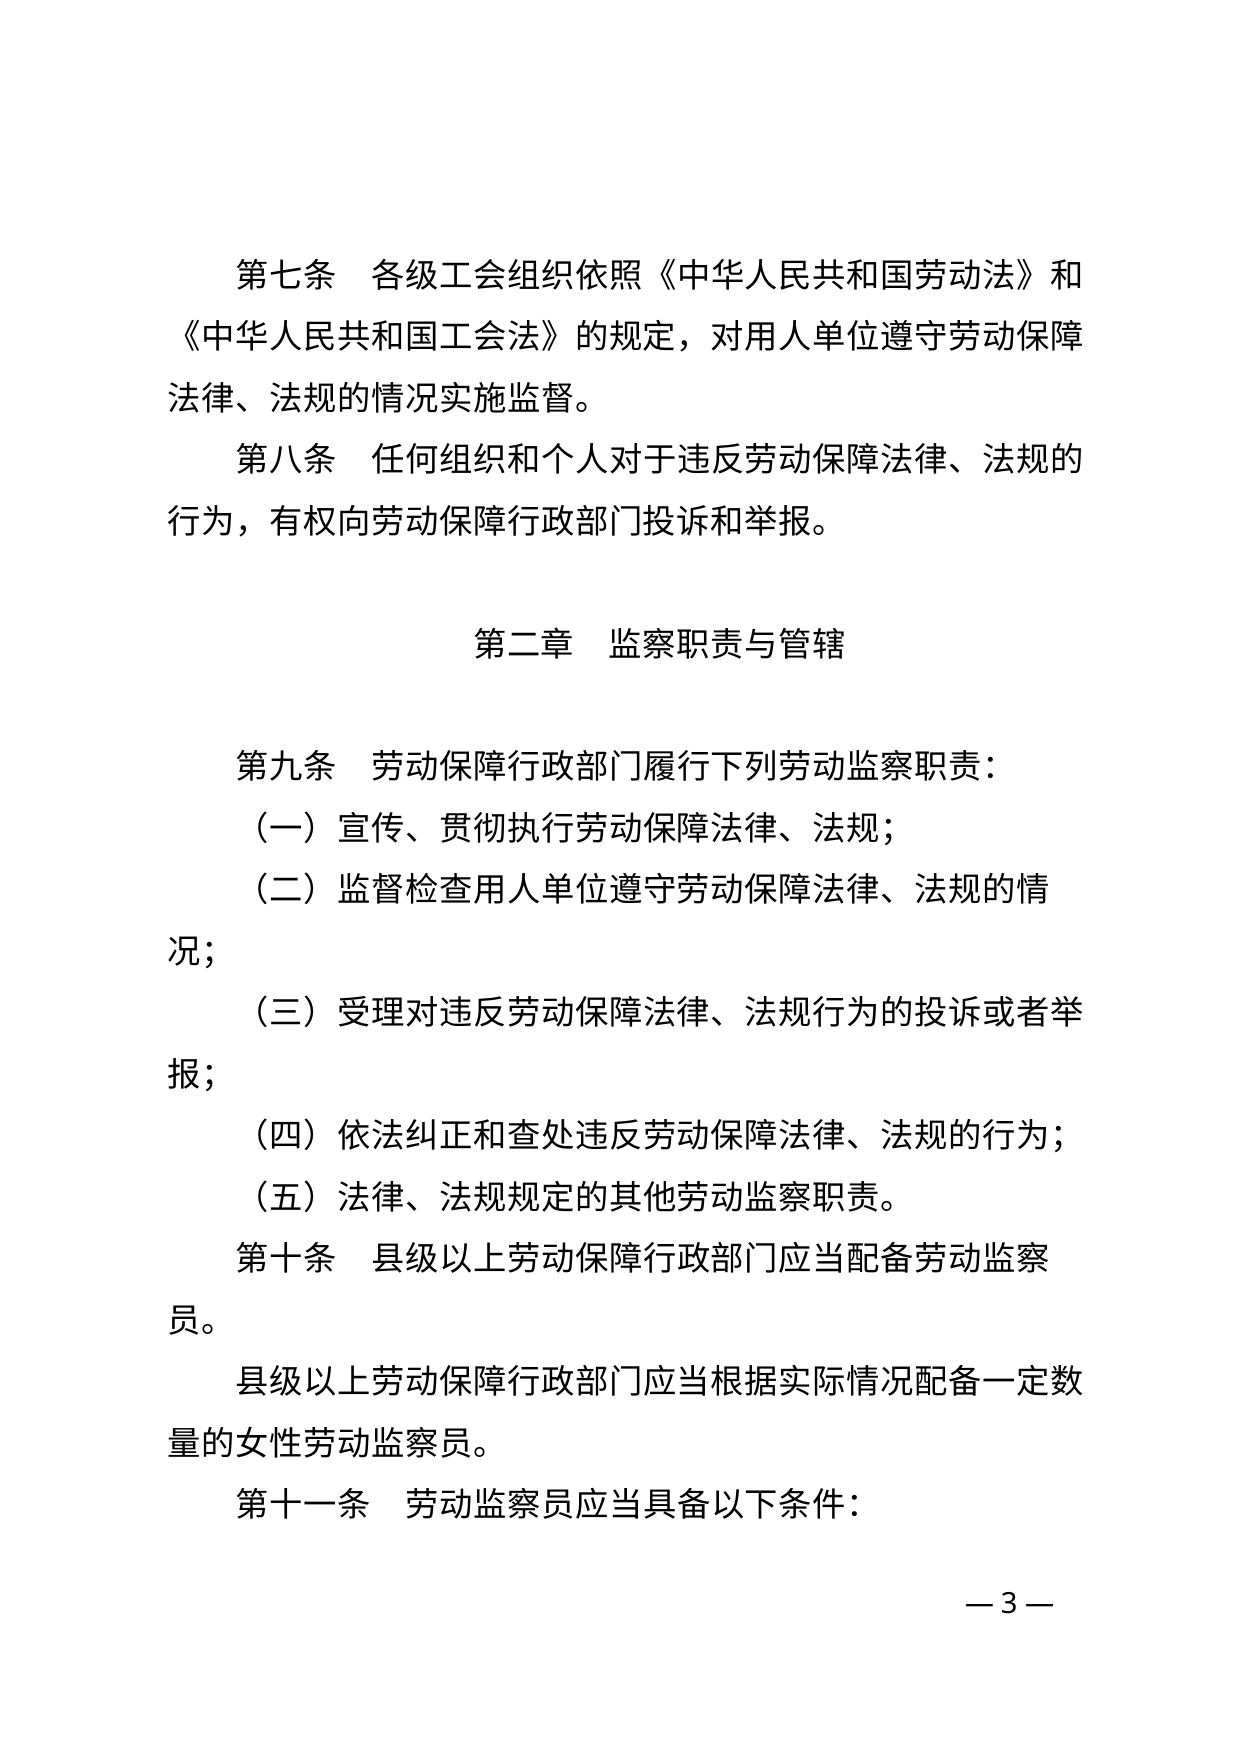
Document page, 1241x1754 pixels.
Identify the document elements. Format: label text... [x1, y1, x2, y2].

text （五）法律、法规规定的其他劳动监察职责。 [168, 1164, 1084, 1225]
text （四）依法纠正和查处违反劳动保障法律、法规的行为； [168, 1102, 1084, 1164]
text （二）监督检查用人单位遵守劳动保障法律、法规的情况； [168, 857, 1084, 979]
text 第十条 县级以上劳动保障行政部门应当配备劳动监察员。 [168, 1225, 1084, 1348]
text 第七条 各级工会组织依照《中华人民共和国劳动法》和《中华人民共和国工会法》的规定，对用人单位遵守劳动保障法律、法规的情况实施监督。 [168, 242, 1084, 426]
text 第八条 任何组织和个人对于违反劳动保障法律、法规的行为，有权向劳动保障行政部门投诉和举报。 [168, 426, 1084, 549]
text 第九条 劳动保障行政部门履行下列劳动监察职责： [168, 734, 1084, 795]
text 第二章 监察职责与管辖 [168, 611, 1084, 672]
text 第十一条 劳动监察员应当具备以下条件： [168, 1471, 1084, 1533]
text （一）宣传、贯彻执行劳动保障法律、法规； [168, 795, 1084, 857]
text （三）受理对违反劳动保障法律、法规行为的投诉或者举报； [168, 979, 1084, 1102]
text 县级以上劳动保障行政部门应当根据实际情况配备一定数量的女性劳动监察员。 [168, 1348, 1084, 1471]
